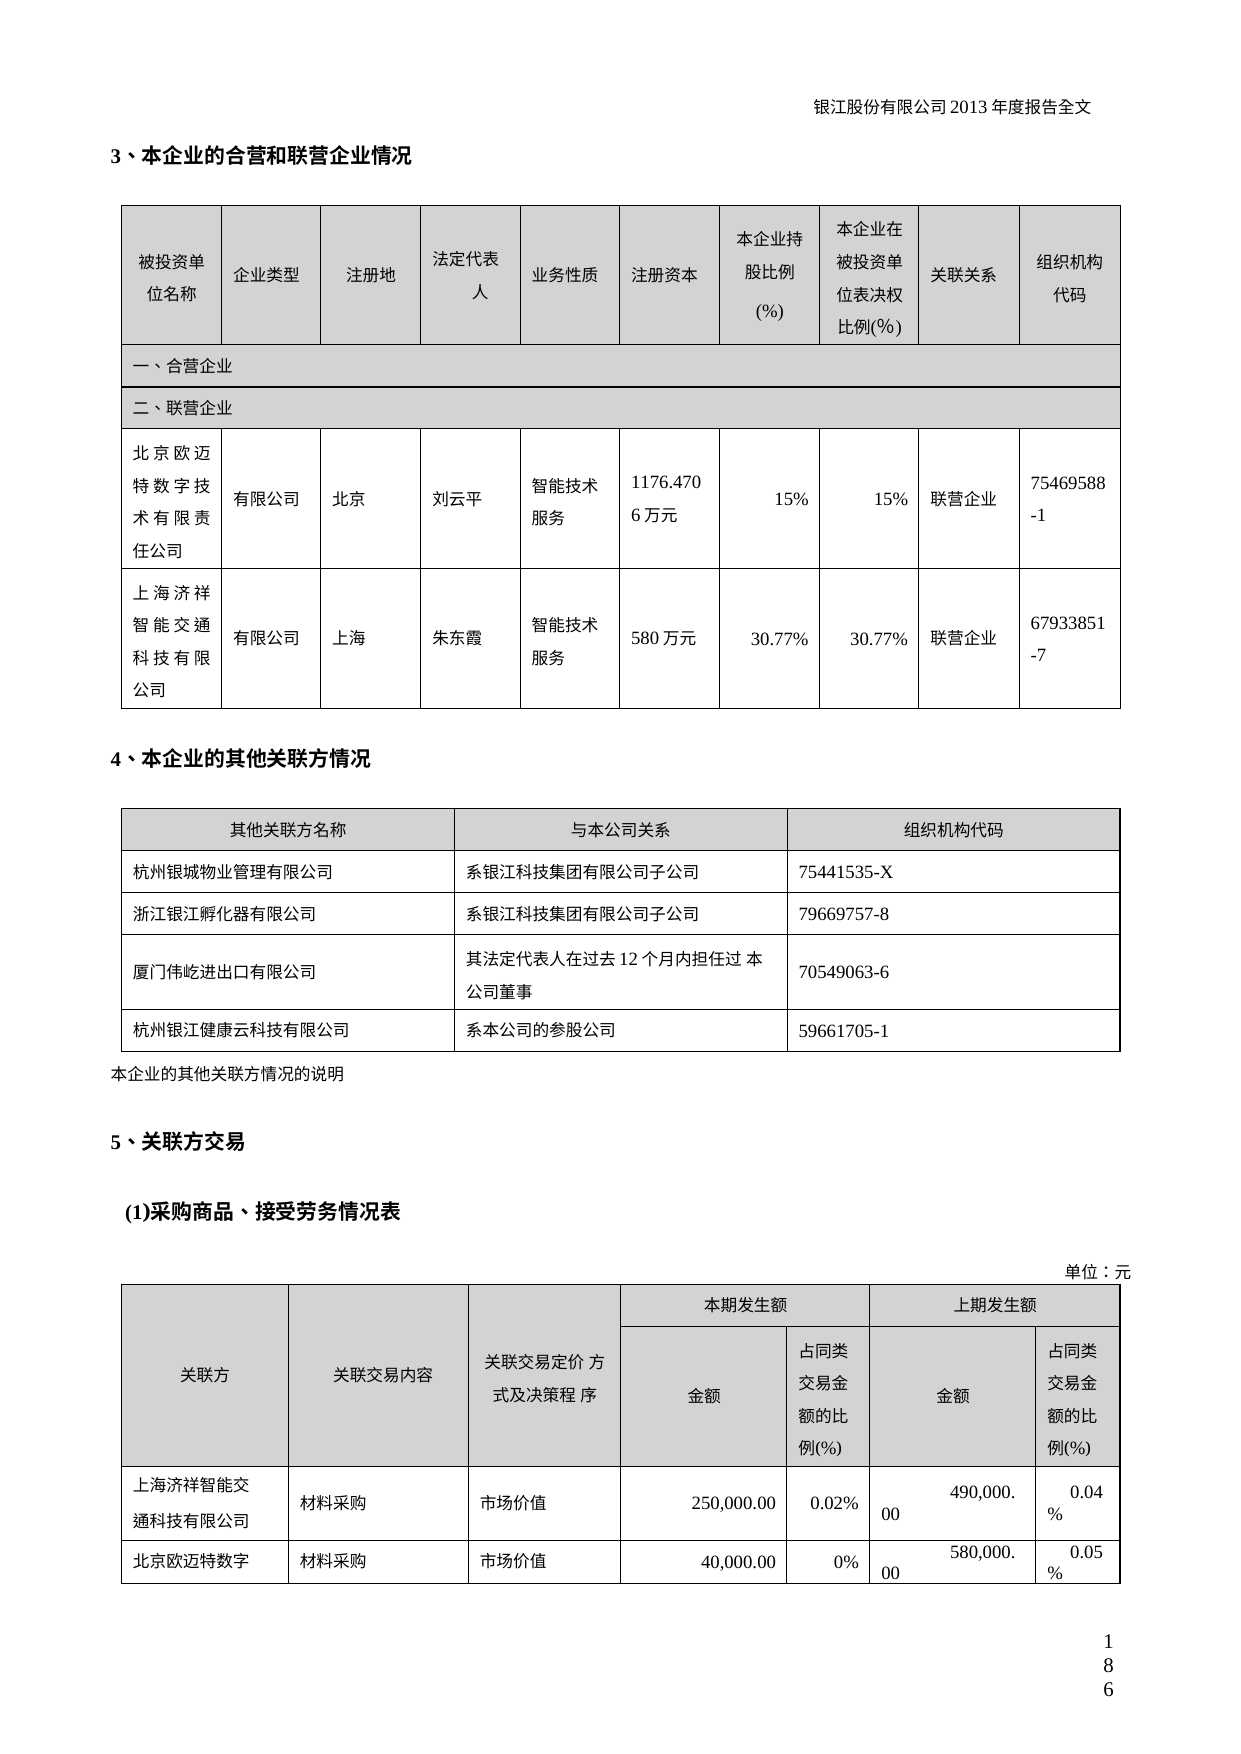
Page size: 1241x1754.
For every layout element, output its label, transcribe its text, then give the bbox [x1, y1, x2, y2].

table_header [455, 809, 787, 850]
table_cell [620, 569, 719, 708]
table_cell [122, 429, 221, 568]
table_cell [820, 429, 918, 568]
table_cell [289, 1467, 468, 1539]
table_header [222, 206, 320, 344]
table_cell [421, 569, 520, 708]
text 5、关联方交易 [110, 1127, 1131, 1155]
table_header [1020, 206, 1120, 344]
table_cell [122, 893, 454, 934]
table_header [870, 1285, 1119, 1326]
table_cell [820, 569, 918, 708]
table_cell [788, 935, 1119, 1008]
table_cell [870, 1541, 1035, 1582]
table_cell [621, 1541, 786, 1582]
text 4、本企业的其他关联方情况 [110, 744, 1131, 773]
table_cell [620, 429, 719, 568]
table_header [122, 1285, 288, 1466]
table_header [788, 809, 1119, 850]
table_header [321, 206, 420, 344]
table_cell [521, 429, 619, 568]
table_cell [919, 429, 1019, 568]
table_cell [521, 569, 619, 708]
text 单位：元 [110, 1261, 1131, 1283]
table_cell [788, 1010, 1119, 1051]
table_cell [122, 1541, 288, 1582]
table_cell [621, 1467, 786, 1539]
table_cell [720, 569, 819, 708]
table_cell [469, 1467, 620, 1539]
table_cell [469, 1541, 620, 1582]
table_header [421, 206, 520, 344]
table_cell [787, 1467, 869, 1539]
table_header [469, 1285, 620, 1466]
text (1)采购商品、接受劳务情况表 [110, 1197, 1131, 1225]
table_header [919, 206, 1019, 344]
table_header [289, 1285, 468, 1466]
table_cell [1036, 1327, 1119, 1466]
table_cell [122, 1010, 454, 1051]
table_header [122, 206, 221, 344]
text 3、本企业的合营和联营企业情况 [110, 141, 1131, 169]
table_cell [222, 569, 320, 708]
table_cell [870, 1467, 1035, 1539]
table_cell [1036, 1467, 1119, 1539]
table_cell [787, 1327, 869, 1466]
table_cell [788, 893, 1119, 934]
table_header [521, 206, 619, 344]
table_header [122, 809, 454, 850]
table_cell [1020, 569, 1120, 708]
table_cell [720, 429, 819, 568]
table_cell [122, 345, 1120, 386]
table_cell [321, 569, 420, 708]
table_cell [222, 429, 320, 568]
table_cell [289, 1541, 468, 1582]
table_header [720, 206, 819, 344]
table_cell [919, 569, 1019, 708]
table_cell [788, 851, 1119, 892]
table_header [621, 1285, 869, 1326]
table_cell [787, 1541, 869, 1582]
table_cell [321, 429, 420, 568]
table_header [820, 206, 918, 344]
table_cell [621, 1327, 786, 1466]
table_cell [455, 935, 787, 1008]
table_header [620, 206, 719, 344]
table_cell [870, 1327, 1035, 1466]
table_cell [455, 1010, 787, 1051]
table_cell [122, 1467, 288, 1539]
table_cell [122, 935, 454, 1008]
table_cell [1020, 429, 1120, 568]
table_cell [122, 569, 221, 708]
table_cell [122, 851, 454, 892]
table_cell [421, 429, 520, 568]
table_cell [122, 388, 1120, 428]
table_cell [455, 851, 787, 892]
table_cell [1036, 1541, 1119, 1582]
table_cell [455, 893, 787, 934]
text 本企业的其他关联方情况的说明 [110, 1062, 1131, 1085]
